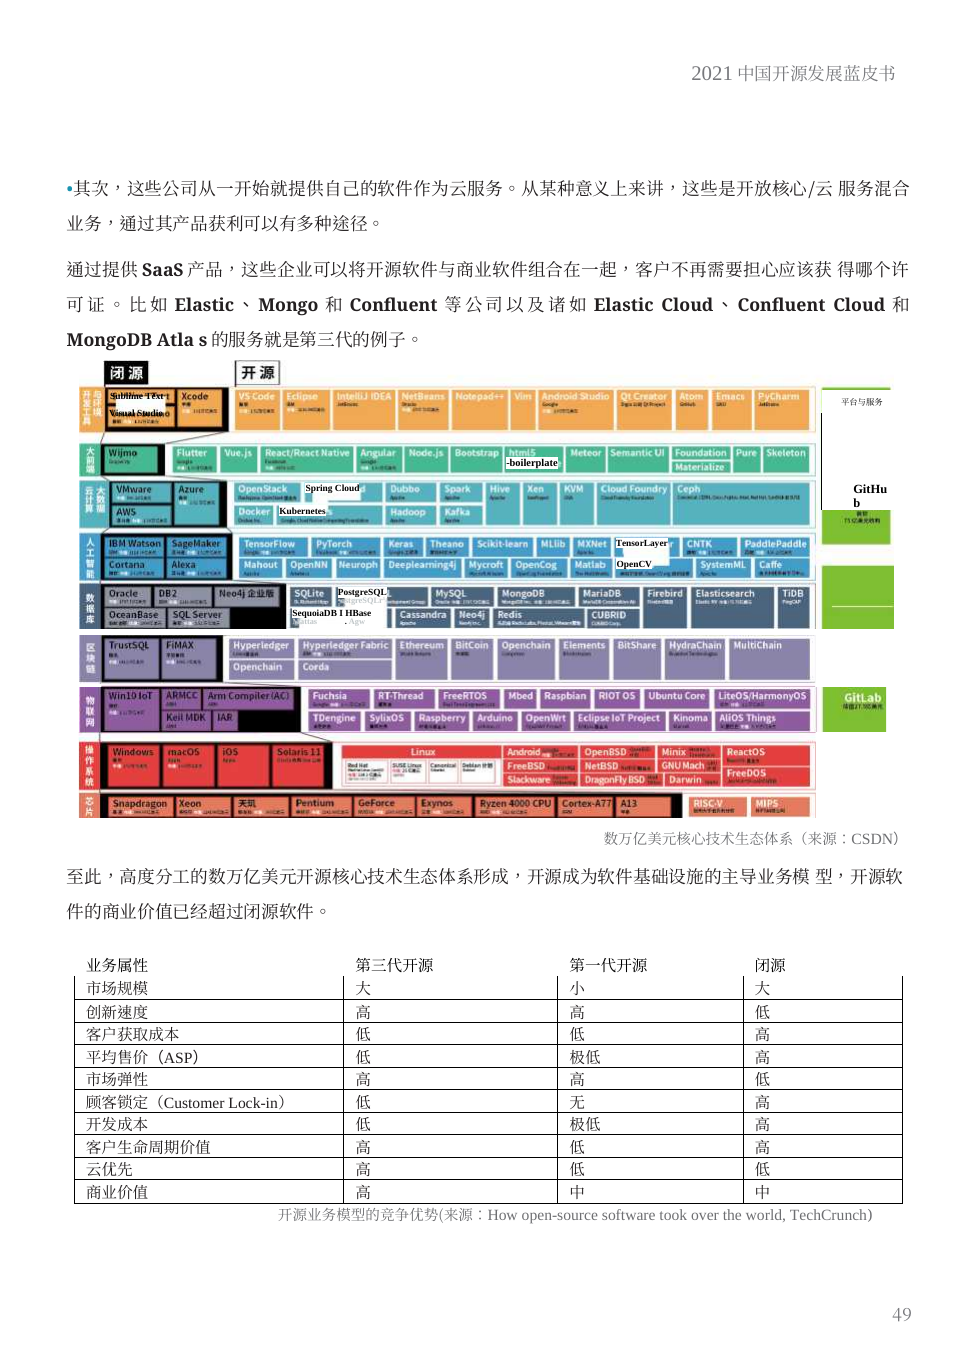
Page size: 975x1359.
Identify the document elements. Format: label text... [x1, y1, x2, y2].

table_cell 中 [558, 1180, 743, 1203]
table_cell 中 [744, 1180, 902, 1203]
picture [78, 635, 887, 818]
table_cell 无 [558, 1090, 743, 1112]
table_cell 极低 [558, 1113, 743, 1134]
table_cell 小 [558, 976, 743, 999]
table_cell 低 [344, 1045, 557, 1067]
table_cell 云优先 [75, 1158, 343, 1179]
table_header 闭源 [743, 951, 902, 976]
table_cell 高 [744, 1023, 902, 1044]
table_cell 高 [744, 1045, 902, 1067]
table_cell 商业价值 [75, 1180, 343, 1203]
table_cell 高 [344, 1000, 557, 1022]
table_cell 高 [344, 1135, 557, 1157]
table_cell 开发成本 [75, 1113, 343, 1134]
table_cell 大 [744, 976, 902, 999]
text 开源业务模型的竞争优势(来源：How open-source software took over the world, TechCrunch) [278, 1204, 910, 1225]
table_cell 极低 [558, 1045, 743, 1067]
table_cell 低 [558, 1023, 743, 1044]
text •其次，这些公司从一开始就提供自己的软件作为云服务。从某种意义上来讲，这些是开放核心/云 服务混合业务，通过其产品获利可以有多种途径。 [66, 167, 910, 238]
table_cell 低 [744, 1000, 902, 1022]
table_cell 高 [744, 1113, 902, 1134]
table_cell 顾客锁定（Customer Lock-in） [75, 1090, 343, 1112]
table_cell 客户生命周期价值 [75, 1135, 343, 1157]
table_cell 低 [344, 1090, 557, 1112]
table_cell 创新速度 [75, 1000, 343, 1022]
picture [79, 360, 894, 629]
table_header 第一代开源 [558, 951, 743, 976]
table_cell 低 [744, 1068, 902, 1089]
table_cell 高 [558, 1000, 743, 1022]
table_cell 低 [558, 1135, 743, 1157]
table_header 第三代开源 [344, 951, 558, 976]
table_header 业务属性 [74, 951, 344, 976]
table_cell 平均售价（ASP） [75, 1045, 343, 1067]
table_cell 高 [344, 1180, 557, 1203]
table_cell 高 [558, 1068, 743, 1089]
table_cell 市场规模 [75, 976, 343, 999]
table_cell 大 [344, 976, 557, 999]
table_cell 市场弹性 [75, 1068, 343, 1089]
table_cell 低 [558, 1158, 743, 1179]
table_cell 高 [344, 1158, 557, 1179]
table_cell 低 [344, 1023, 557, 1044]
table_cell 低 [344, 1113, 557, 1134]
table_cell 高 [344, 1068, 557, 1089]
text 通过提供SaaS产品，这些企业可以将开源软件与商业软件组合在一起，客户不再需要担心应该获 得哪个许可证。比如Elastic、Mongo和Confluent等公司以及诸如Elastic Cloud、Confluent Cloud和 MongoDB Atla s的服务就是第三代的例子。 [66, 248, 910, 354]
table_cell 低 [744, 1158, 902, 1179]
text 至此，高度分工的数万亿美元开源核心技术生态体系形成，开源成为软件基础设施的主导业务模 型，开源软件的商业价值已经超过闭源软件。 [66, 855, 910, 926]
table_cell 高 [744, 1090, 902, 1112]
table_cell 高 [744, 1135, 902, 1157]
table_cell 客户获取成本 [75, 1023, 343, 1044]
